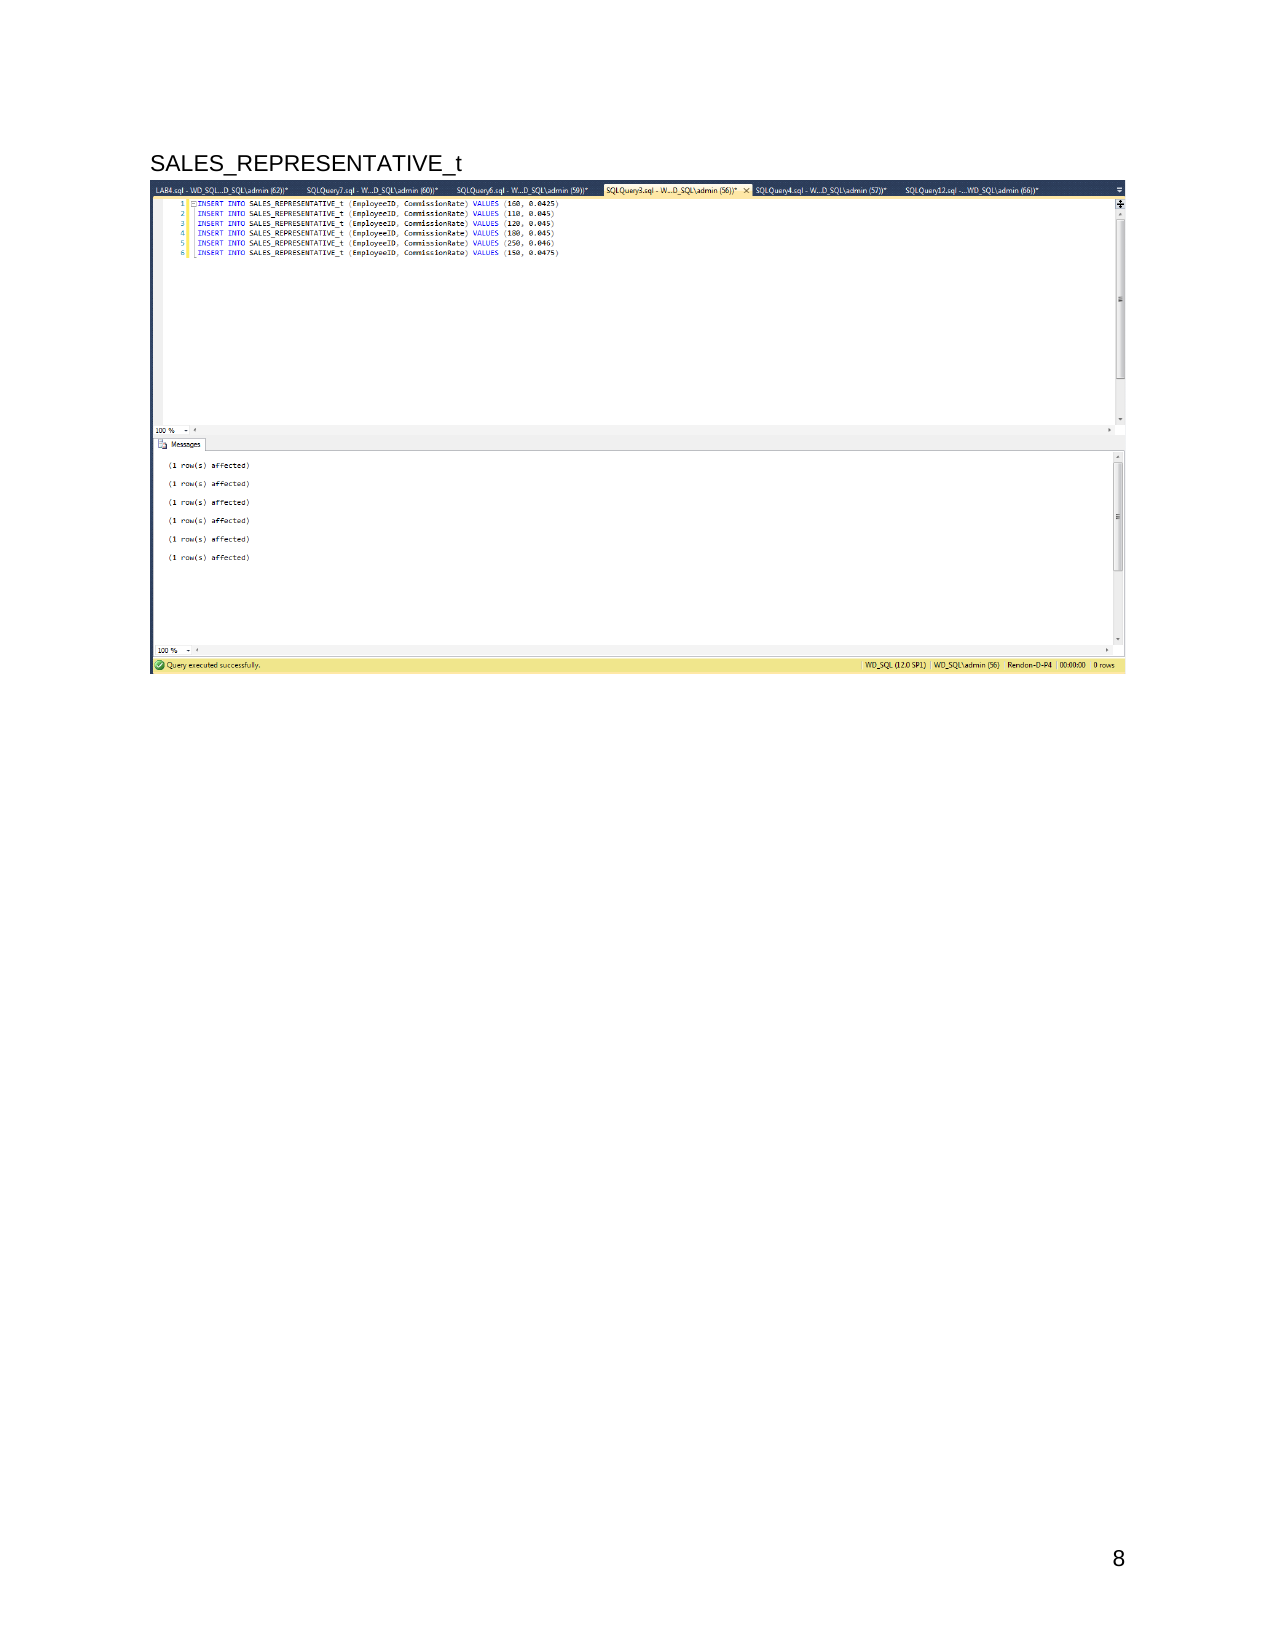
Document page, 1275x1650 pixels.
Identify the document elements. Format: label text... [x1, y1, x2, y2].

text SALES_REPRESENTATIVE_t [150, 150, 1125, 176]
picture [150, 180, 1125, 674]
